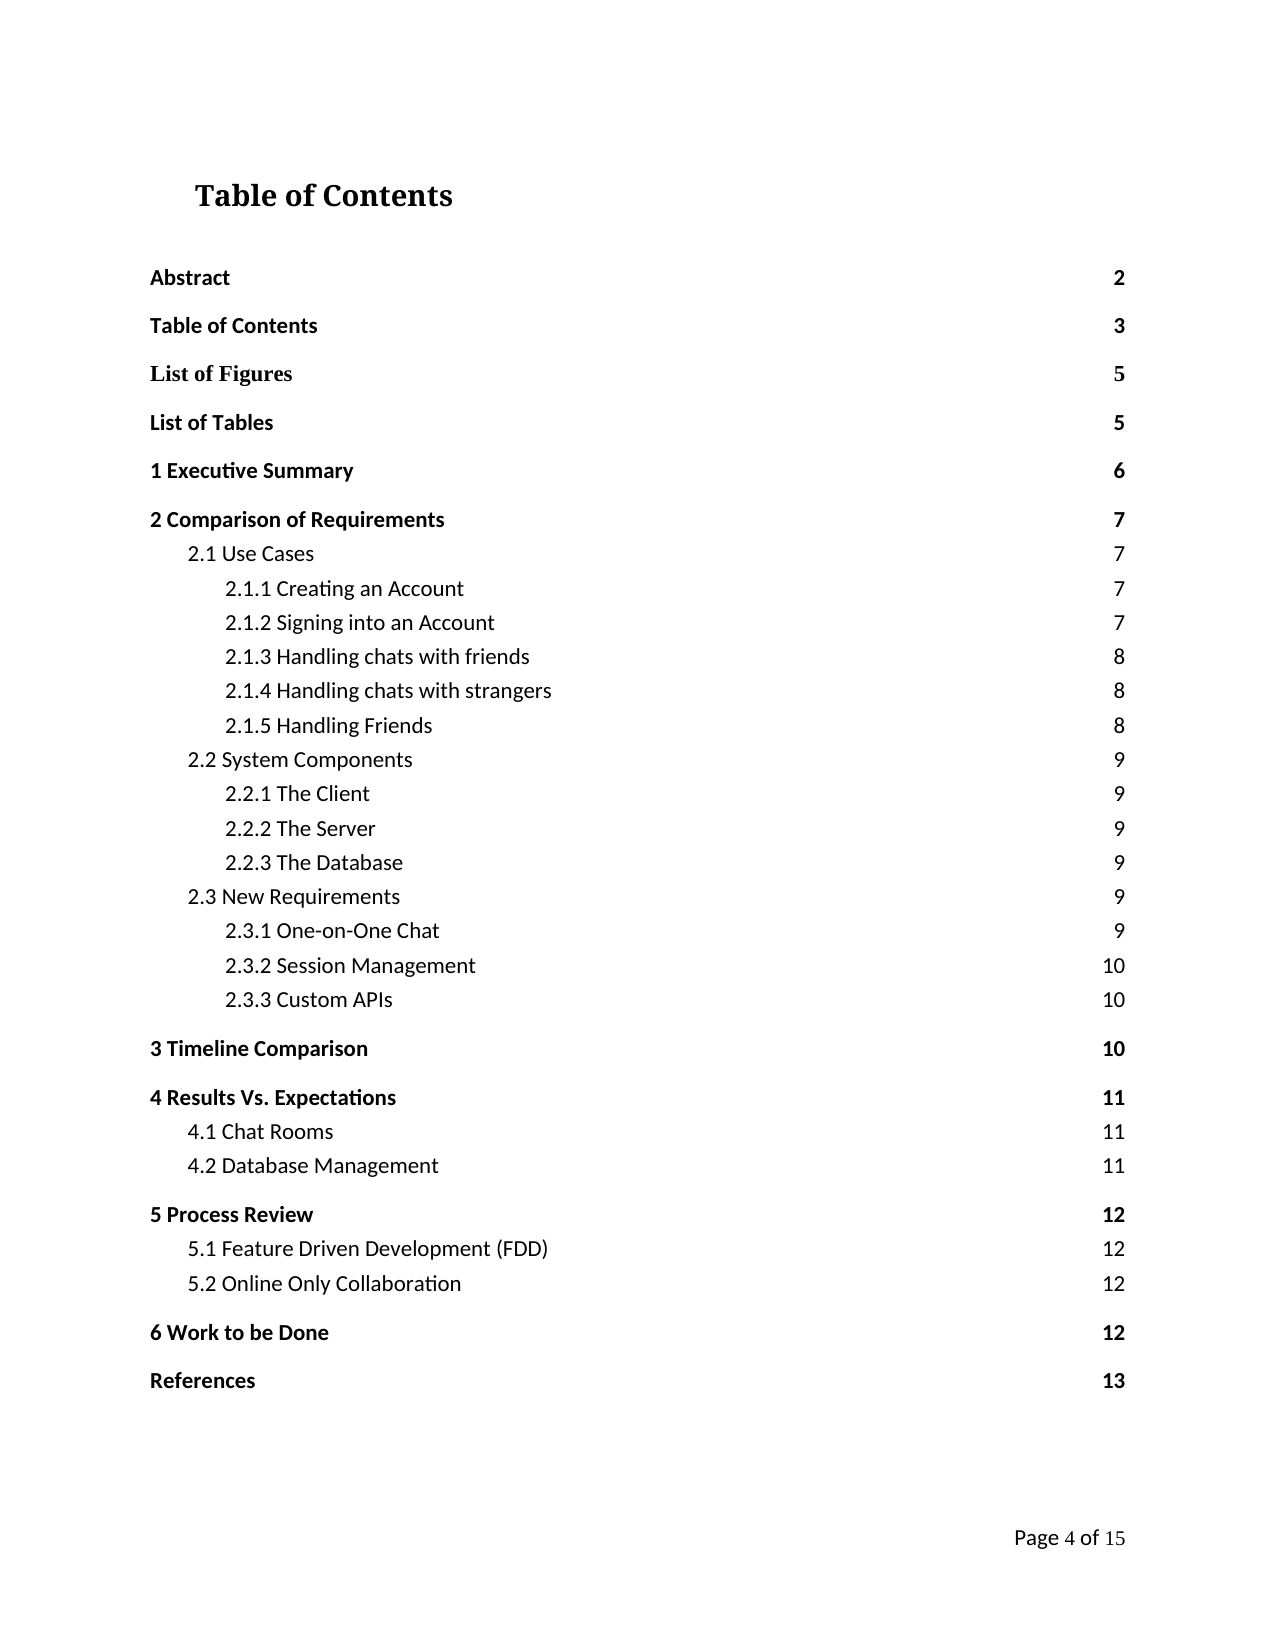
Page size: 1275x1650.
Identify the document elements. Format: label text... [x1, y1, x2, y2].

subtitle Table of Contents [150, 175, 1125, 215]
